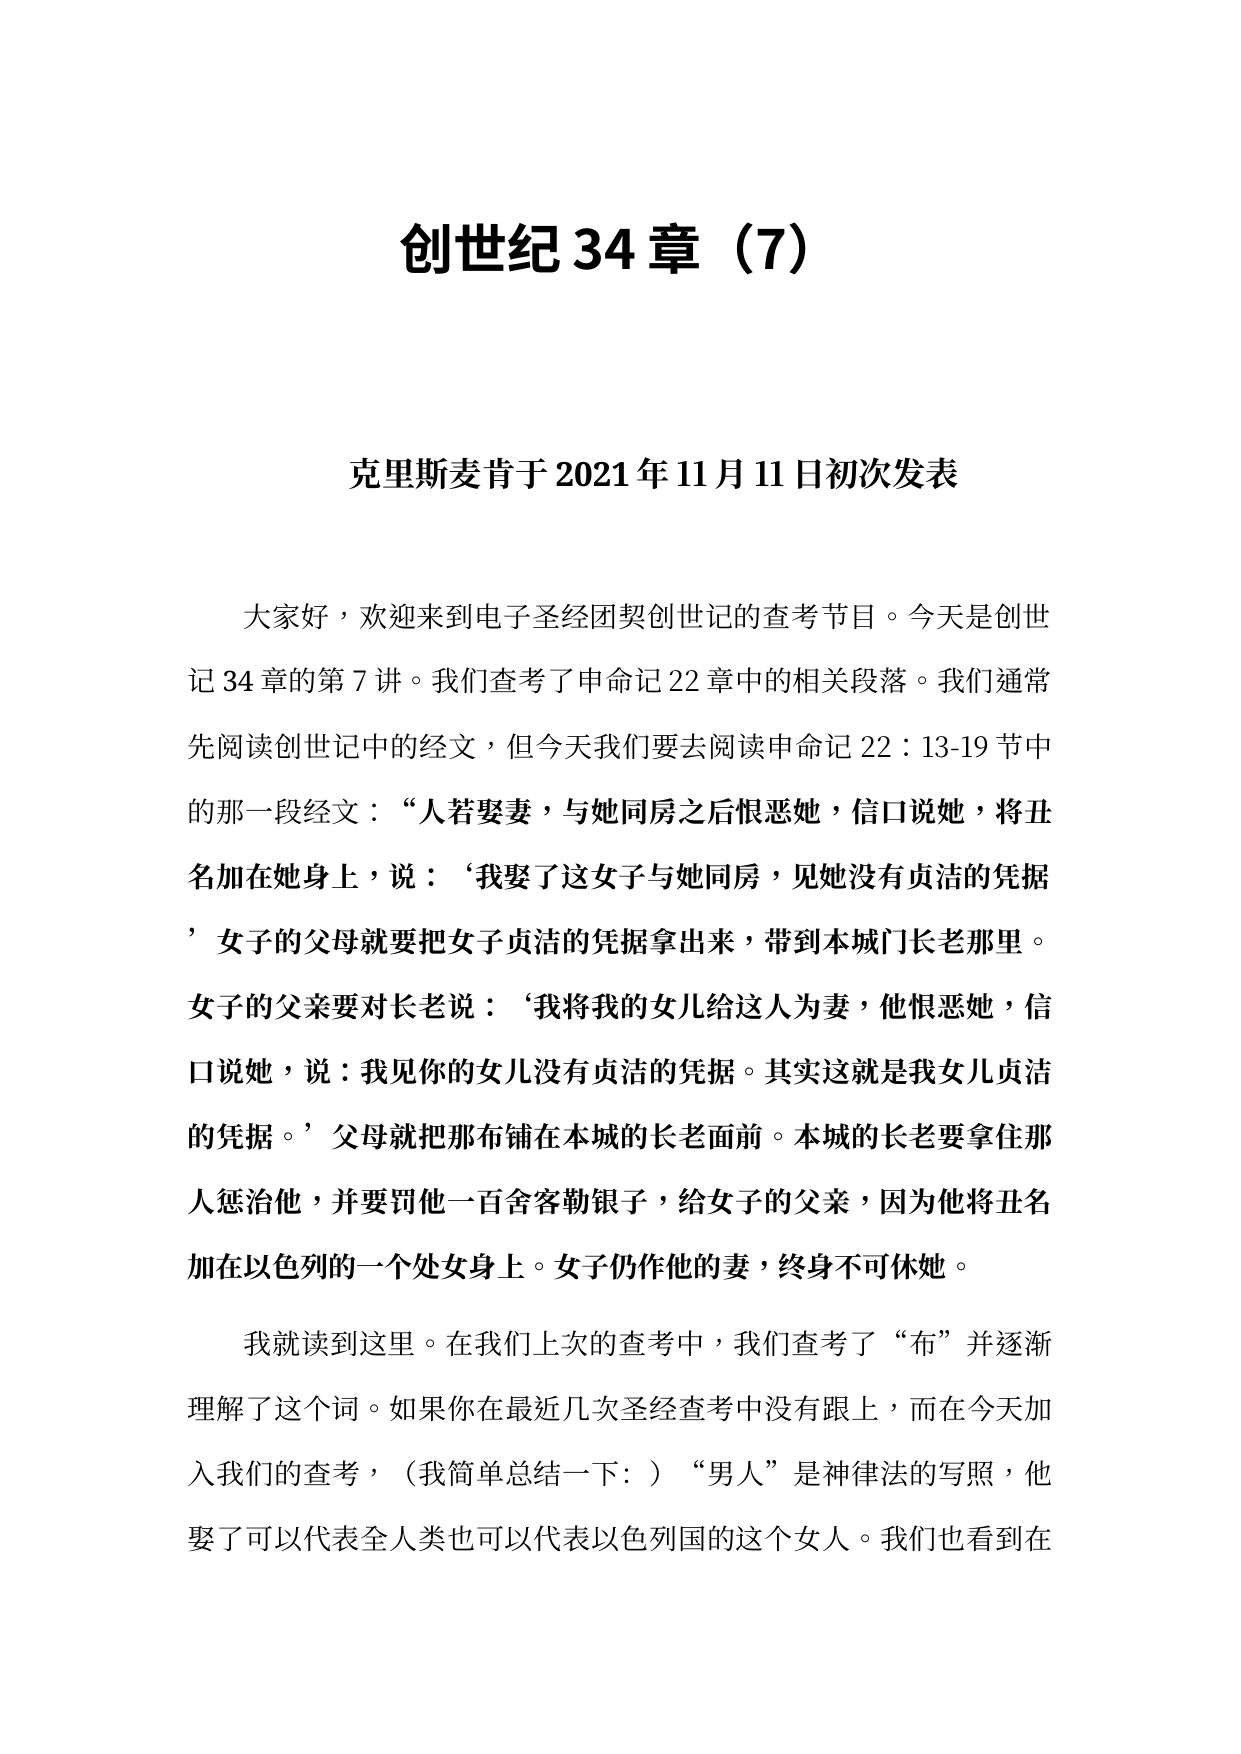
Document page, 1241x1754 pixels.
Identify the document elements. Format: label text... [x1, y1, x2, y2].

subtitle 创世纪34章（7） [187, 197, 1053, 295]
text 克里斯麦肯于2021年11月11日初次发表 [187, 440, 1053, 505]
text 大家好，欢迎来到电子圣经团契创世记的查考节目。今天是创世记34章的第7讲。我们查考了申命记22章中的相关段落。我们通常先阅读创世记中的经文，但今天我们要去阅读申命记22：13-19节中的那一段经文：“人若娶妻，与她同房之后恨恶她，信口说她，将丑名加在她身上，说：‘我娶了这女子与她同房，见她没有贞洁的凭据。’女子的父母就要把女子贞洁的凭据拿出来，带到本城门长老那里。女子的父亲要对长老说：‘我将我的女儿给这人为妻，他恨恶她，信口说她，说：我见你的女儿没有贞洁的凭据。其实这就是我女儿贞洁的凭据。’父母就把那布铺在本城的长老面前。本城的长老要拿住那人惩治他，并要罚他一百舍客勒银子，给女子的父亲，因为他将丑名加在以色列的一个处女身上。女子仍作他的妻，终身不可休她。 [187, 582, 1053, 1297]
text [187, 1310, 1053, 1570]
